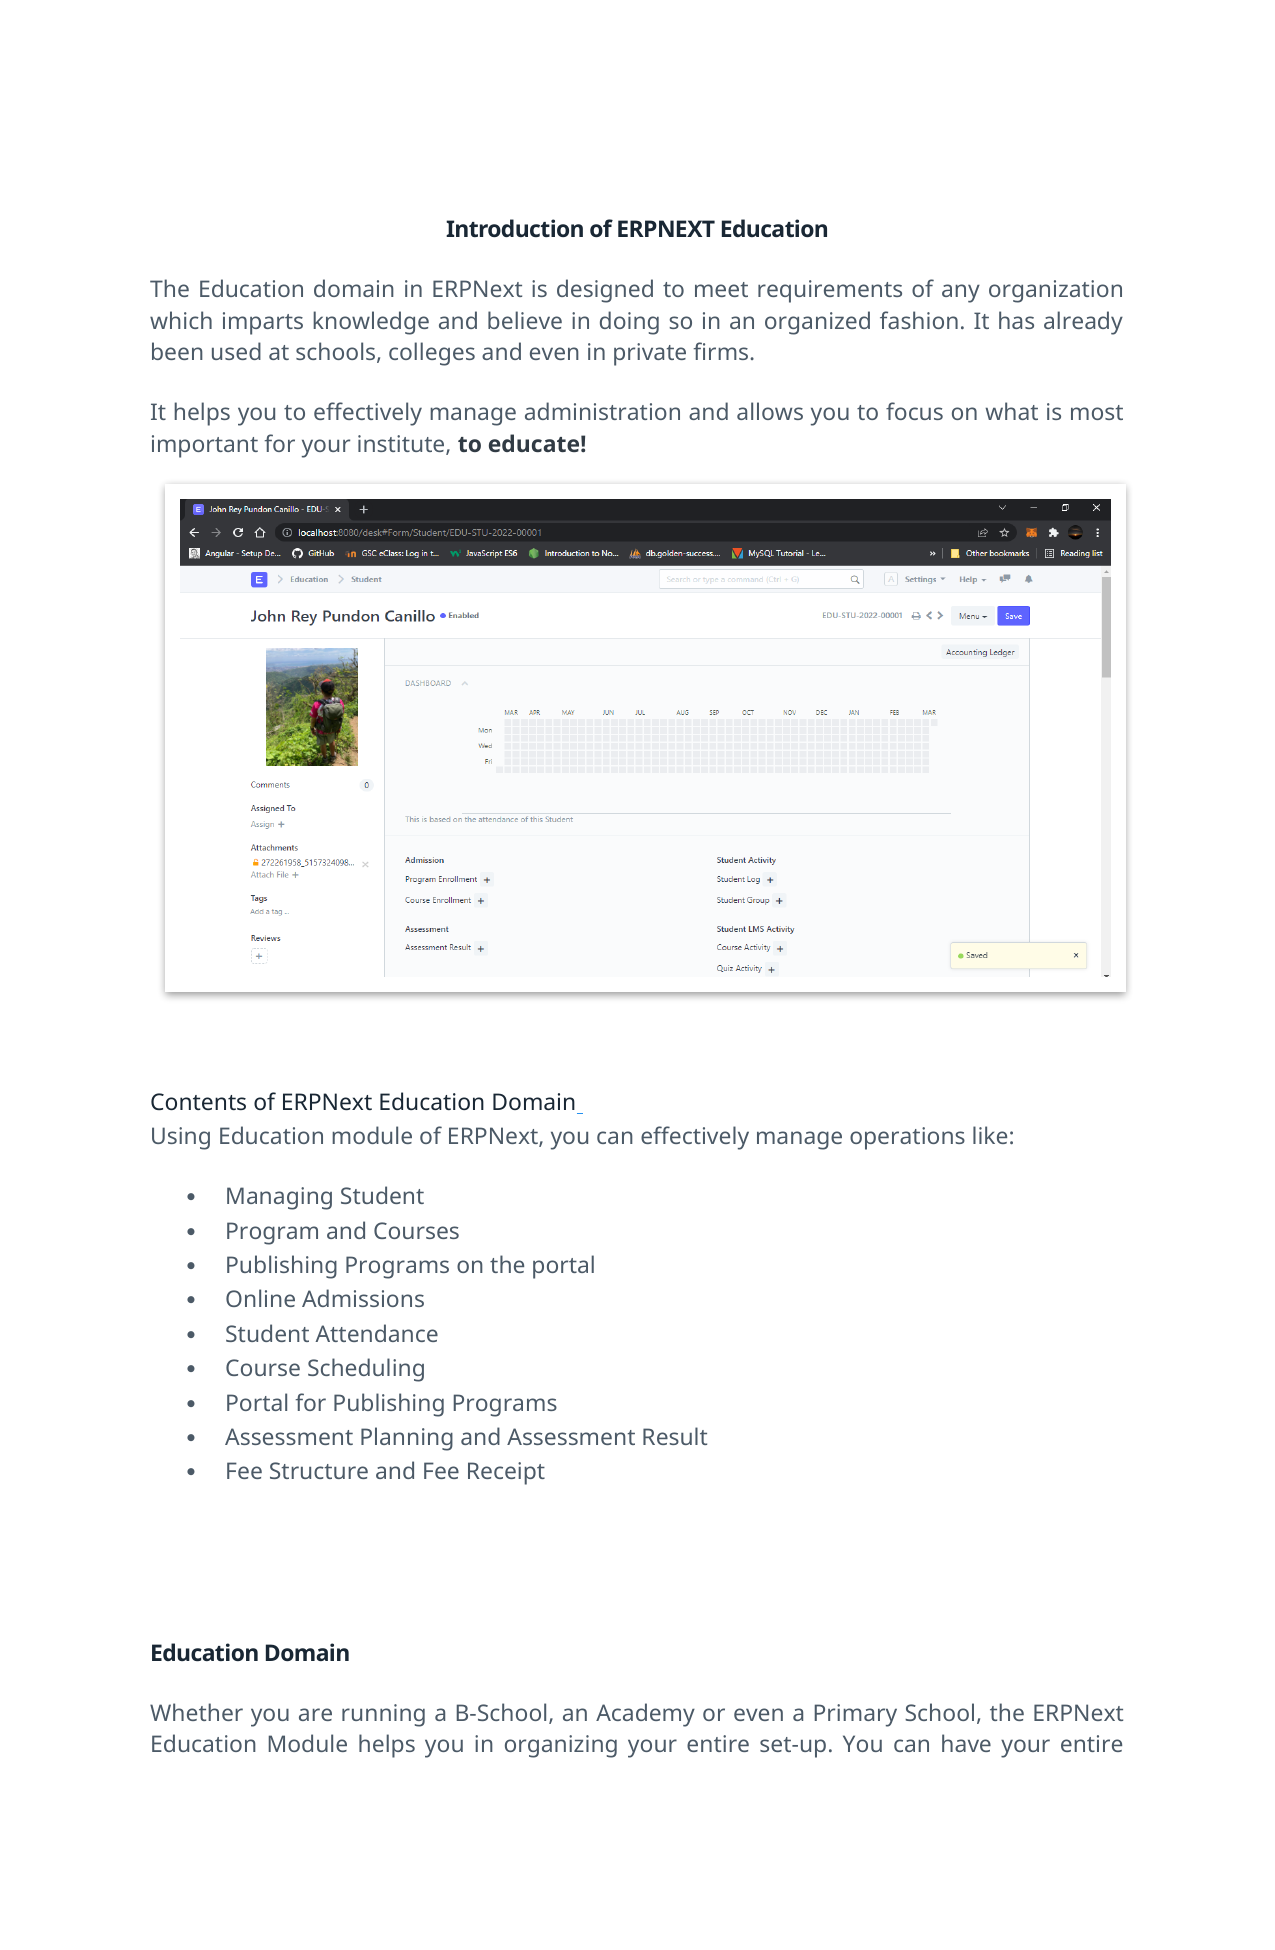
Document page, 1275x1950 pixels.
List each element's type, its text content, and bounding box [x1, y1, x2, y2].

list Fee Structure and Fee Receipt [187, 1455, 1125, 1486]
text It helps you to effectively manage administration and allows you to focus on what is most important for your institute, to educate! [150, 396, 1125, 459]
list Online Admissions [187, 1283, 1125, 1314]
list Publishing Programs on the portal [187, 1249, 1125, 1280]
list Assessment Planning and Assessment Result [187, 1421, 1125, 1452]
subtitle Contents of ERPNext Education Domain [150, 1086, 1125, 1117]
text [150, 1697, 1125, 1759]
text Using Education module of ERPNext, you can effectively manage operations like: [150, 1120, 1125, 1151]
list Course Scheduling [187, 1352, 1125, 1383]
list Student Attendance [187, 1318, 1125, 1349]
list Program and Courses [187, 1214, 1125, 1246]
text Introduction of ERPNEXT Education [150, 213, 1125, 244]
picture [180, 499, 1111, 977]
subtitle Education Domain [150, 1636, 1125, 1668]
list Managing Student [187, 1180, 1125, 1211]
list Portal for Publishing Programs [187, 1386, 1125, 1418]
text The Education domain in ERPNext is designed to meet requirements of any organization which imparts knowledge and believe in doing so in an organized fashion. It has already been used at schools, colleges and even in private firms. [150, 273, 1125, 367]
